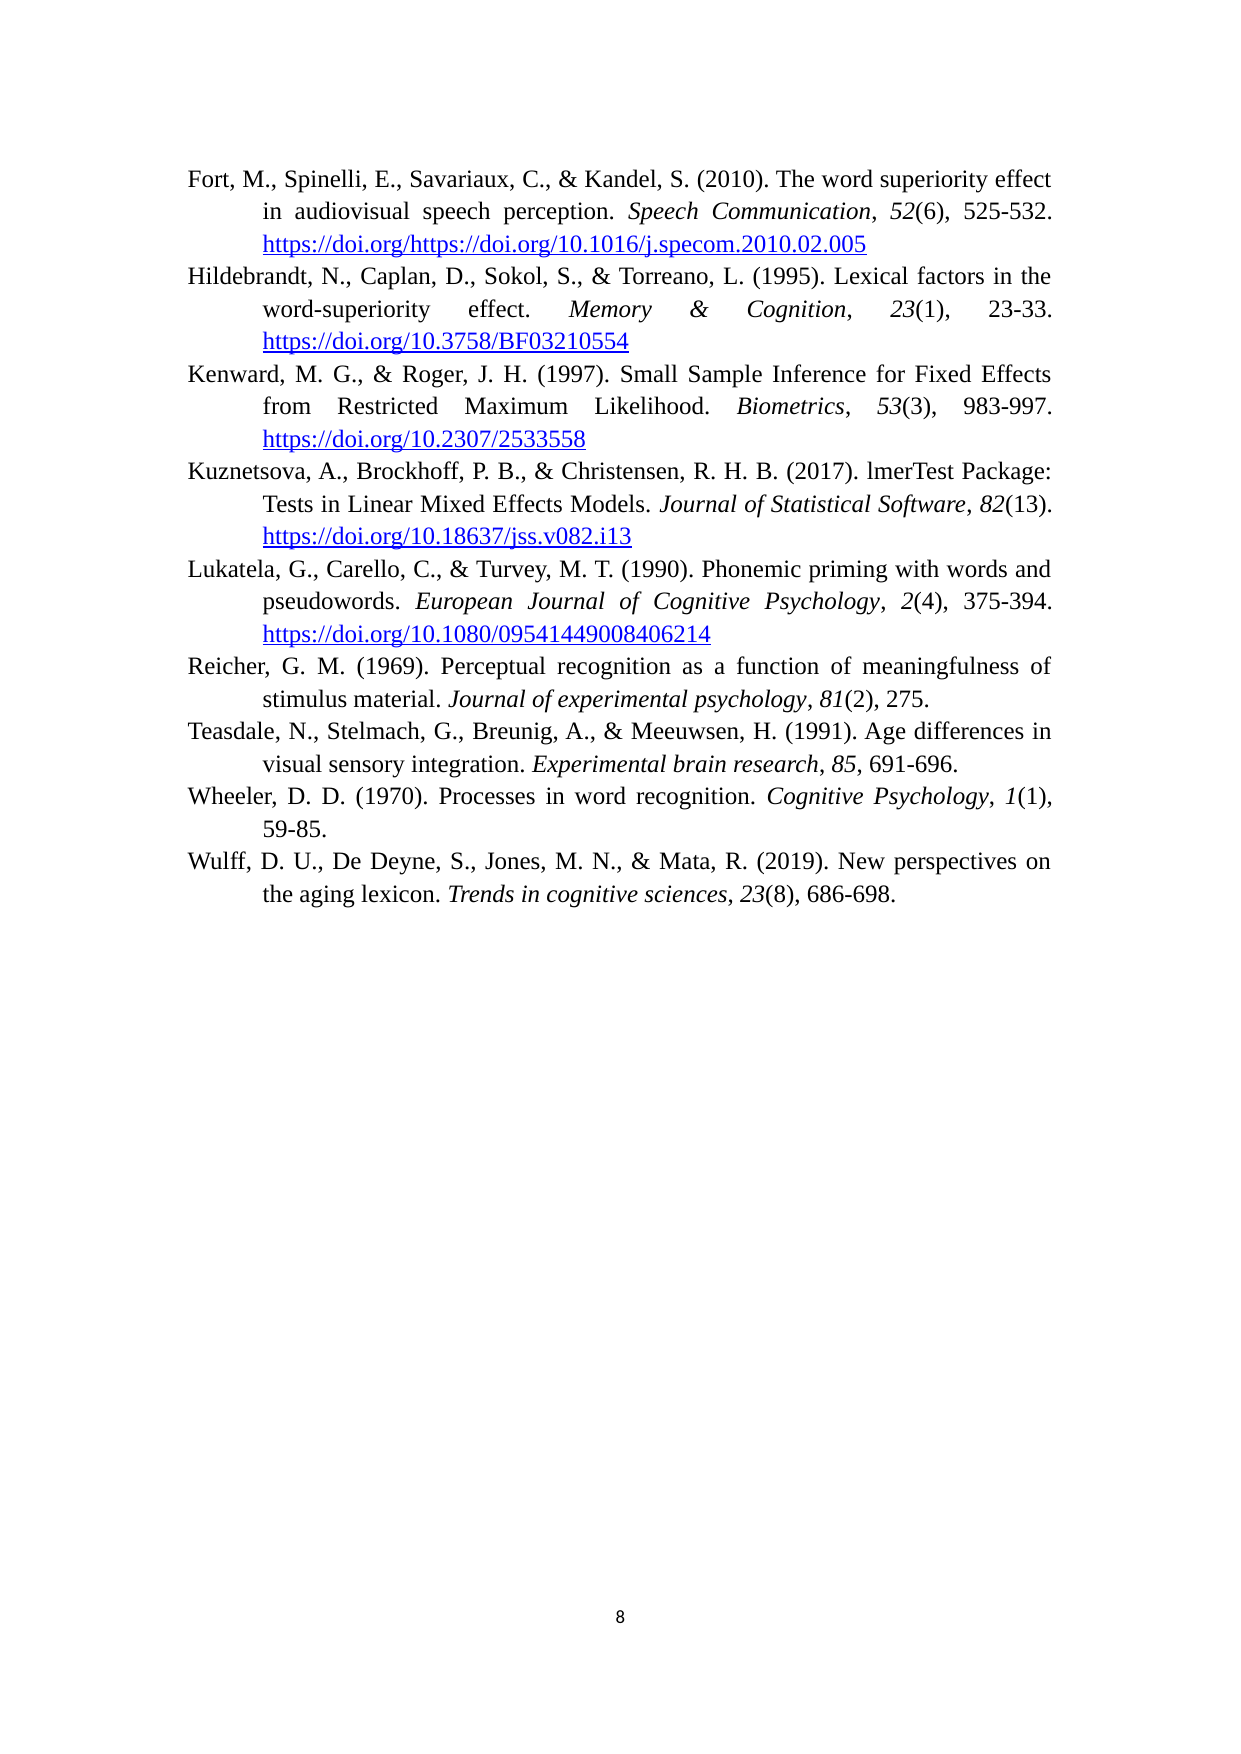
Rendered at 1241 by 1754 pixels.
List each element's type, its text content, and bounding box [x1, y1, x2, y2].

text Wheeler, D. D. (1970). Processes in word recognition. Cognitive Psychology, 1(1), 59-85. [187, 779, 1053, 844]
text Teasdale, N., Stelmach, G., Breunig, A., & Meeuwsen, H. (1991). Age differences in visual sensory integration. Experimental brain research, 85, 691-696. [187, 714, 1053, 779]
text Fort, M., Spinelli, E., Savariaux, C., & Kandel, S. (2010). The word superiority effect in audiovisual speech perception. Speech Communication, 52(6), 525-532. https://doi.org/https://doi.org/10.1016/j.specom.2010.02.005 [187, 162, 1053, 259]
text Kenward, M. G., & Roger, J. H. (1997). Small Sample Inference for Fixed Effects from Restricted Maximum Likelihood. Biometrics, 53(3), 983-997. https://doi.org/10.2307/2533558 [187, 357, 1053, 454]
text Reicher, G. M. (1969). Perceptual recognition as a function of meaningfulness of stimulus material. Journal of experimental psychology, 81(2), 275. [187, 649, 1053, 714]
text Lukatela, G., Carello, C., & Turvey, M. T. (1990). Phonemic priming with words and pseudowords. European Journal of Cognitive Psychology, 2(4), 375-394. https://doi.org/10.1080/09541449008406214 [187, 552, 1053, 649]
text Kuznetsova, A., Brockhoff, P. B., & Christensen, R. H. B. (2017). lmerTest Package: Tests in Linear Mixed Effects Models. Journal of Statistical Software, 82(13). https://doi.org/10.18637/jss.v082.i13 [187, 454, 1053, 552]
text Hildebrandt, N., Caplan, D., Sokol, S., & Torreano, L. (1995). Lexical factors in the word-superiority effect. Memory & Cognition, 23(1), 23-33. https://doi.org/10.3758/BF03210554 [187, 259, 1053, 357]
text Wulff, D. U., De Deyne, S., Jones, M. N., & Mata, R. (2019). New perspectives on the aging lexicon. Trends in cognitive sciences, 23(8), 686-698. [187, 844, 1053, 909]
